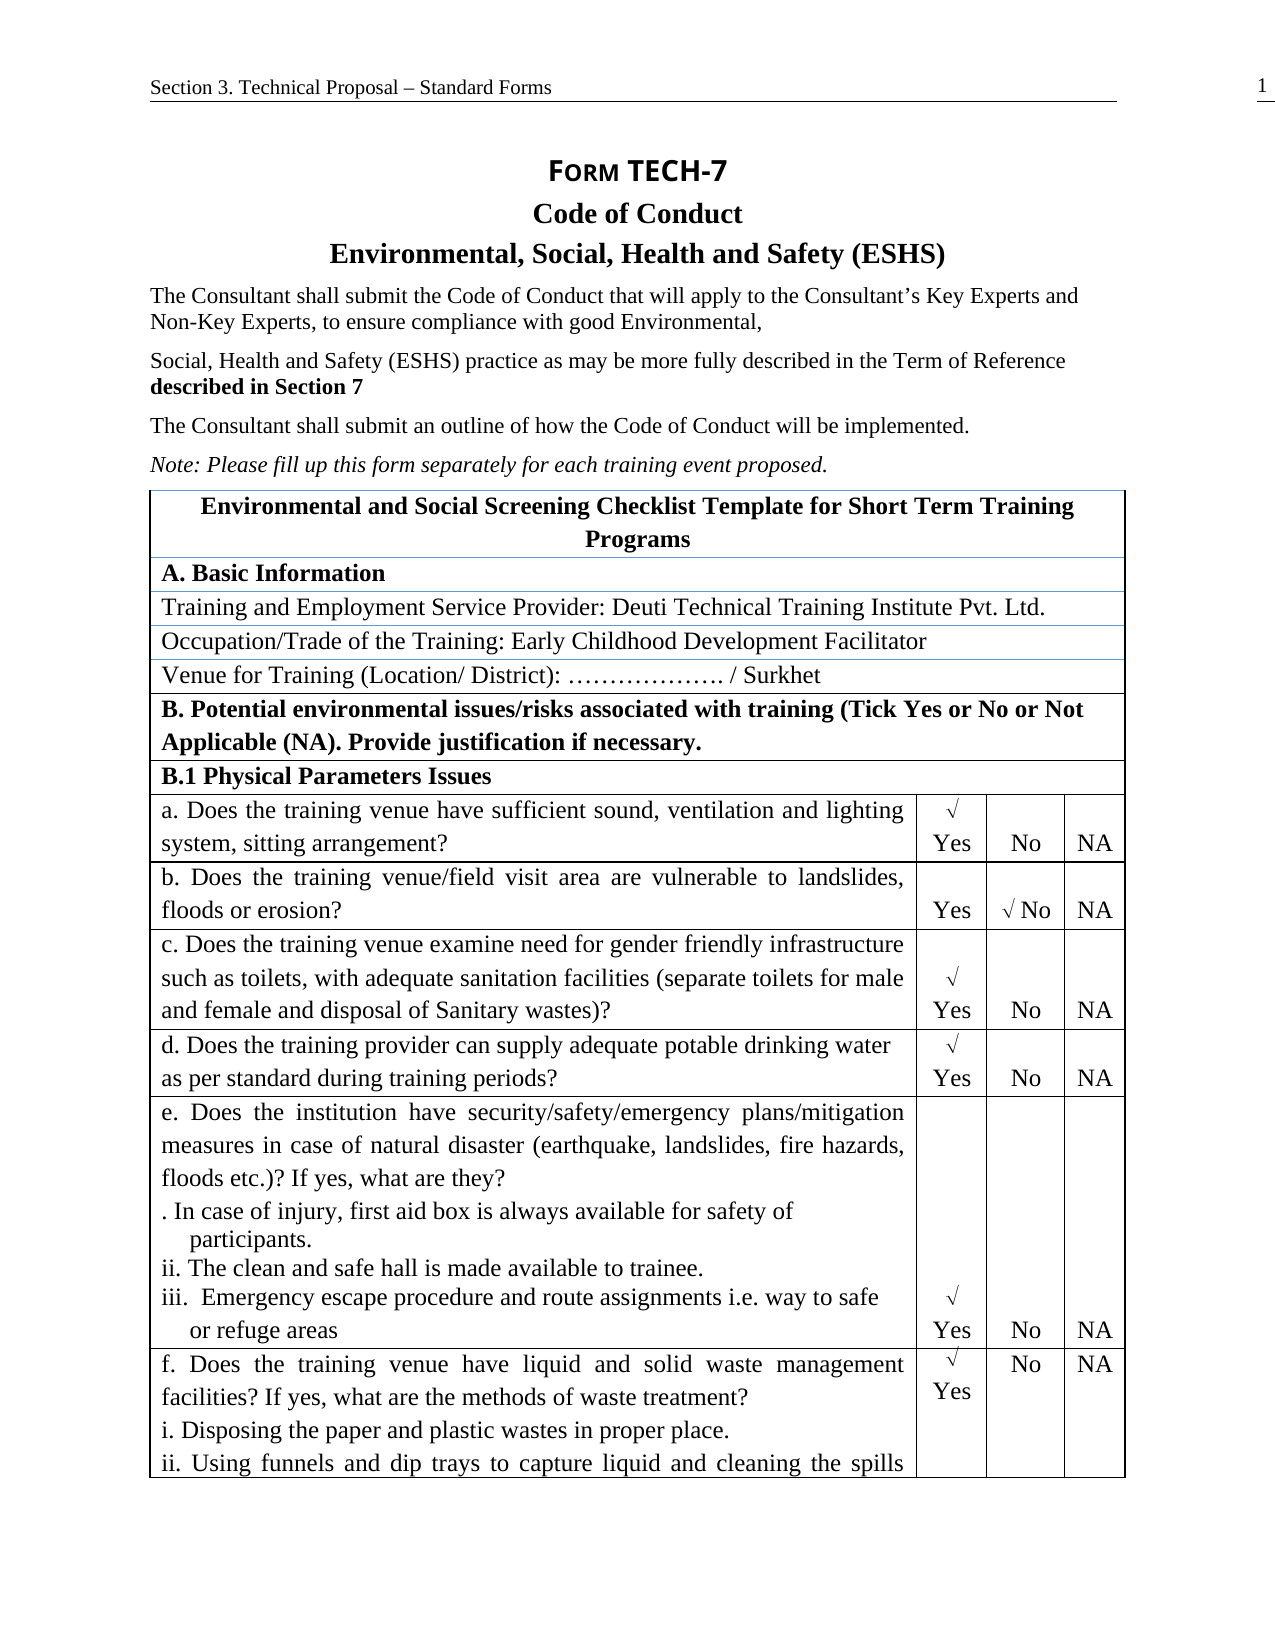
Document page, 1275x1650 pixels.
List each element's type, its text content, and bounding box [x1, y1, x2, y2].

table_header Environmental and Social Screening Checklist Template for Short Term Training Programs [151, 491, 1124, 557]
table_cell No [987, 795, 1064, 861]
table_cell B. Potential environmental issues/risks associated with training (Tick Yes or No or Not Applicable (NA). Provide justification if necessary. [151, 694, 1124, 760]
table_cell d. Does the training provider can supply adequate potable drinking water as per standard during training periods? [151, 1030, 916, 1096]
table_cell Venue for Training (Location/ District): ………………. / Surkhet [151, 660, 1124, 693]
text Form TECH-7 [150, 150, 1125, 190]
subtitle The Consultant shall submit the Code of Conduct that will apply to the Consultant’s Key Experts and Non-Key Experts, to ensure compliance with good Environmental, [150, 282, 1125, 334]
table_cell Training and Employment Service Provider: Deuti Technical Training Institute Pvt. Ltd. [151, 592, 1124, 625]
table_cell NA [1065, 930, 1124, 1029]
table_cell NA [1065, 795, 1124, 861]
table_cell e. Does the institution have security/safety/emergency plans/mitigation measures in case of natural disaster (earthquake, landslides, fire hazards, floods etc.)? If yes, what are they? . In case of injury, first aid box is always available for safety of participants. ii. The clean and safe hall is made available to trainee. iii. Emergency escape procedure and route assignments i.e. way to safe or refuge areas [151, 1097, 916, 1348]
table_cell No [987, 930, 1064, 1029]
subtitle The Consultant shall submit an outline of how the Code of Conduct will be implemented. [150, 412, 1125, 438]
subtitle Note: Please fill up this form separately for each training event proposed. [150, 451, 1125, 477]
table_cell NA [1065, 1349, 1124, 1477]
table_cell a. Does the training venue have sufficient sound, ventilation and lighting system, sitting arrangement? [151, 795, 916, 861]
table_cell Yes [917, 1030, 986, 1096]
subtitle Social, Health and Safety (ESHS) practice as may be more fully described in the Term of Reference described in Section 7 [150, 347, 1125, 400]
table_cell Occupation/Trade of the Training: Early Childhood Development Facilitator [151, 626, 1124, 659]
table_cell No [987, 1097, 1064, 1348]
table_cell No [987, 1349, 1064, 1477]
table_cell NA [1065, 1097, 1124, 1348]
text Environmental, Social, Health and Safety (ESHS) [150, 236, 1125, 269]
table_cell c. Does the training venue examine need for gender friendly infrastructure such as toilets, with adequate sanitation facilities (separate toilets for male and female and disposal of Sanitary wastes)? [151, 930, 916, 1029]
table_cell No [987, 863, 1064, 928]
table_cell b. Does the training venue/field visit area are vulnerable to landslides, floods or erosion? [151, 863, 916, 928]
table_cell Yes [917, 1097, 986, 1348]
table_cell No [987, 1030, 1064, 1096]
table_cell Yes [917, 863, 986, 928]
table_cell NA [1065, 1030, 1124, 1096]
table_cell Yes [917, 930, 986, 1029]
text Code of Conduct [150, 196, 1125, 229]
table_cell NA [1065, 863, 1124, 928]
table_cell Yes [917, 1349, 986, 1477]
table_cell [151, 1349, 916, 1477]
table_cell Yes [917, 795, 986, 861]
table_cell A. Basic Information [151, 558, 1124, 591]
table_cell B.1 Physical Parameters Issues [151, 761, 1124, 794]
